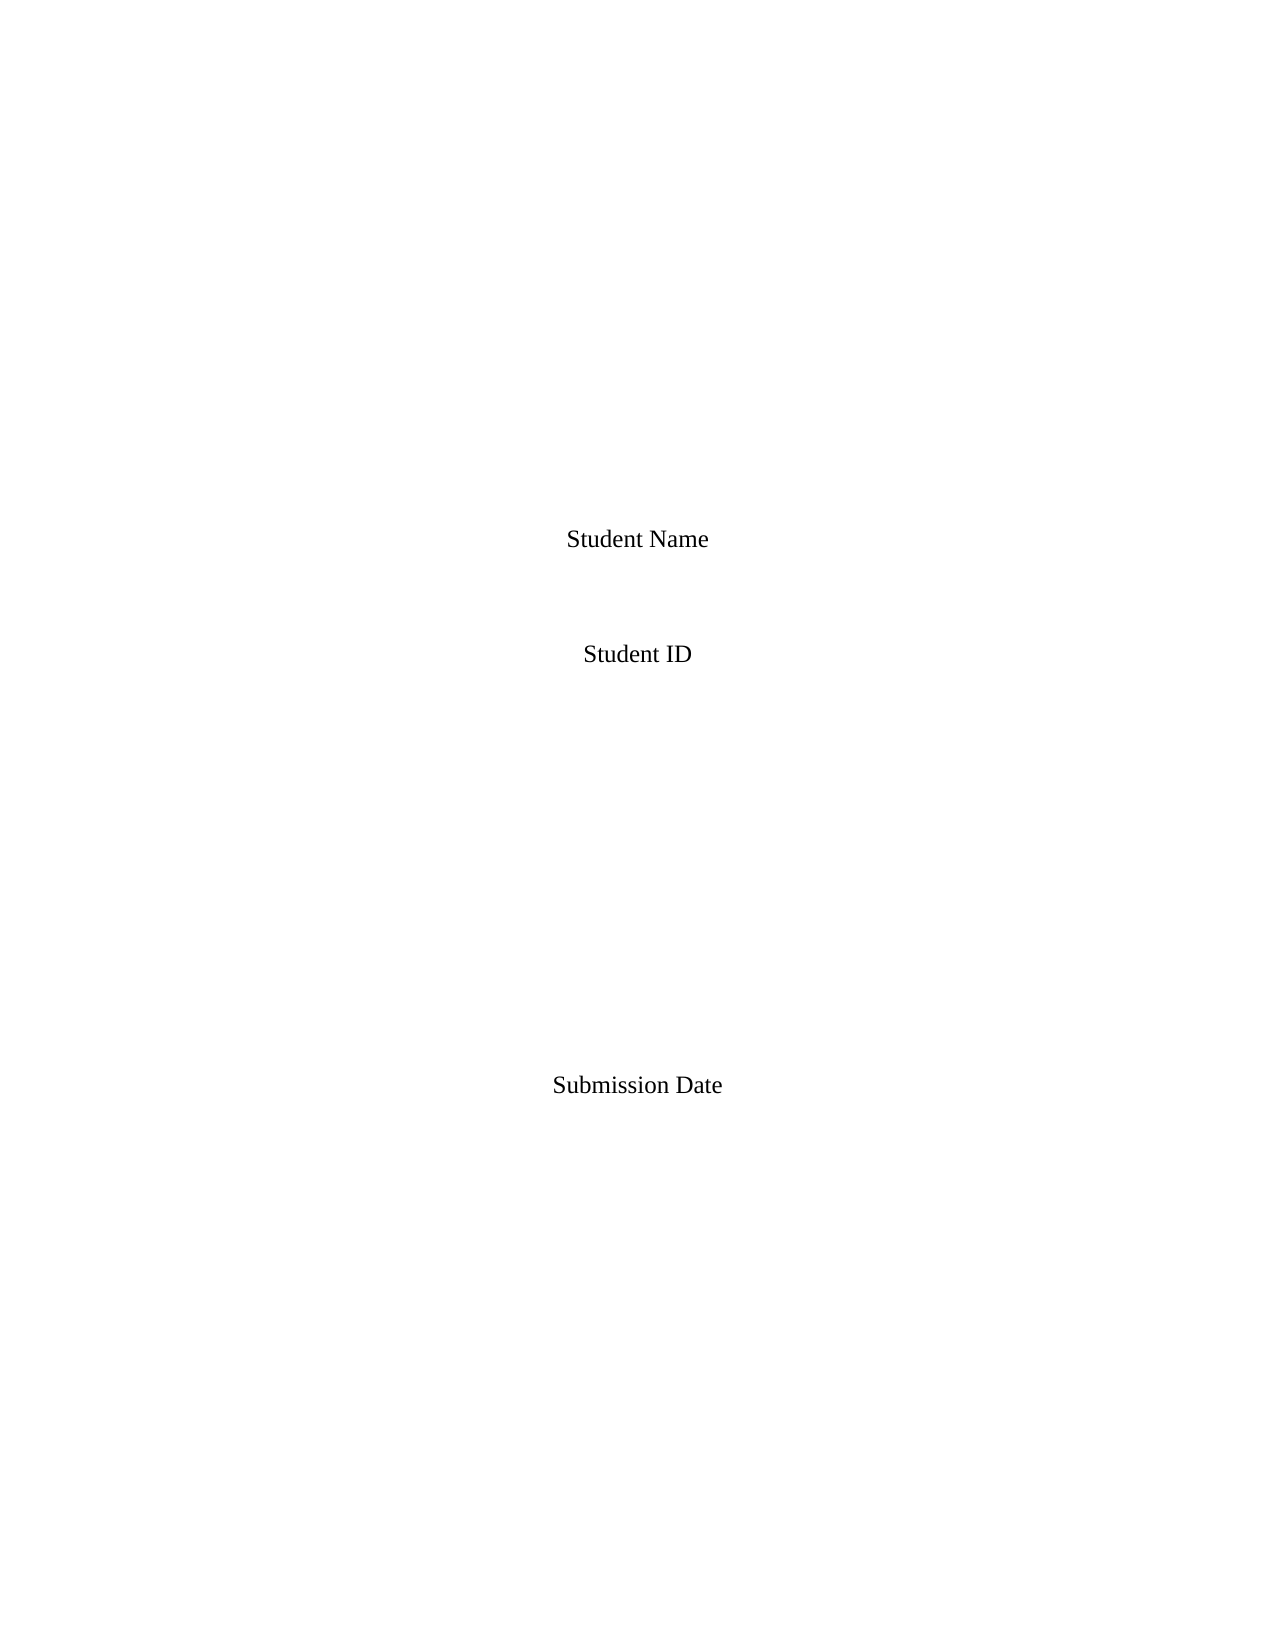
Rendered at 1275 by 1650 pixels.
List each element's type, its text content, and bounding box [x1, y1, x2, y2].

text Submission Date [150, 1070, 1125, 1099]
text Student Name [150, 524, 1125, 552]
text Student ID [150, 639, 1125, 667]
